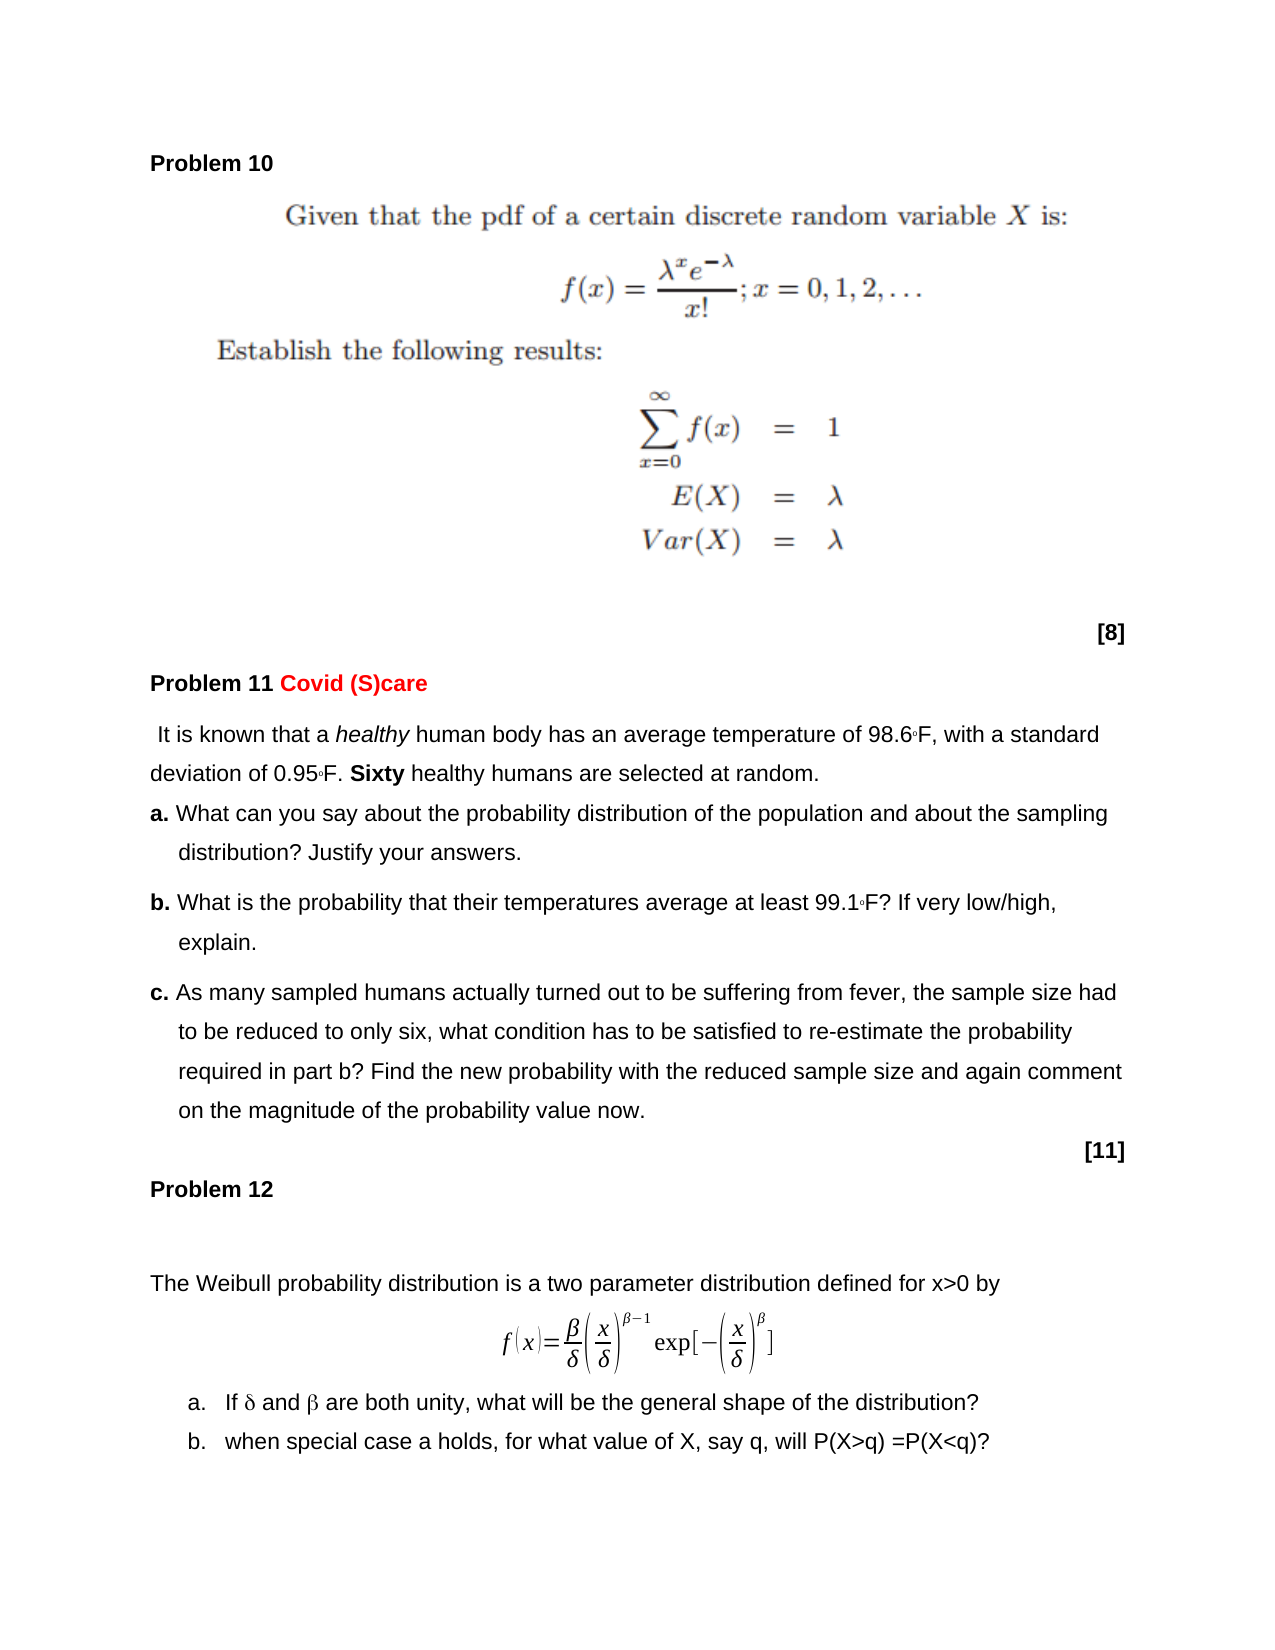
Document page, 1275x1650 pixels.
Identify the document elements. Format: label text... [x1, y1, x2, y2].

text b. What is the probability that their temperatures average at least 99.1oF? If very low/high, explain. [150, 889, 1125, 955]
text Problem 10 [150, 150, 1125, 176]
text Problem 12 [150, 1176, 1125, 1202]
list If and are both unity, what will be the general shape of the distribution? [187, 1389, 1125, 1415]
text Problem 11 Covid (S)care [150, 670, 1125, 696]
text c. As many sampled humans actually turned out to be suffering from fever, the sample size had to be reduced to only six, what condition has to be satisfied to re-estimate the probability required in part b? Find the new probability with the reduced sample size and again comment on the magnitude of the probability value now. [150, 979, 1125, 1123]
picture [171, 192, 1082, 565]
list when special case a holds, for what value of X, say q, will P(X>q) =P(X<q)? [187, 1428, 1125, 1455]
text a. What can you say about the probability distribution of the population and about the sampling distribution? Justify your answers. [150, 800, 1125, 866]
text [8] [150, 619, 1125, 645]
text The Weibull probability distribution is a two parameter distribution defined for x>0 by [150, 1270, 1125, 1296]
text [11] [150, 1137, 1125, 1163]
text It is known that a healthy human body has an average temperature of 98.6oF, with a standard deviation of 0.95oF. Sixty healthy humans are selected at random. [150, 721, 1125, 787]
